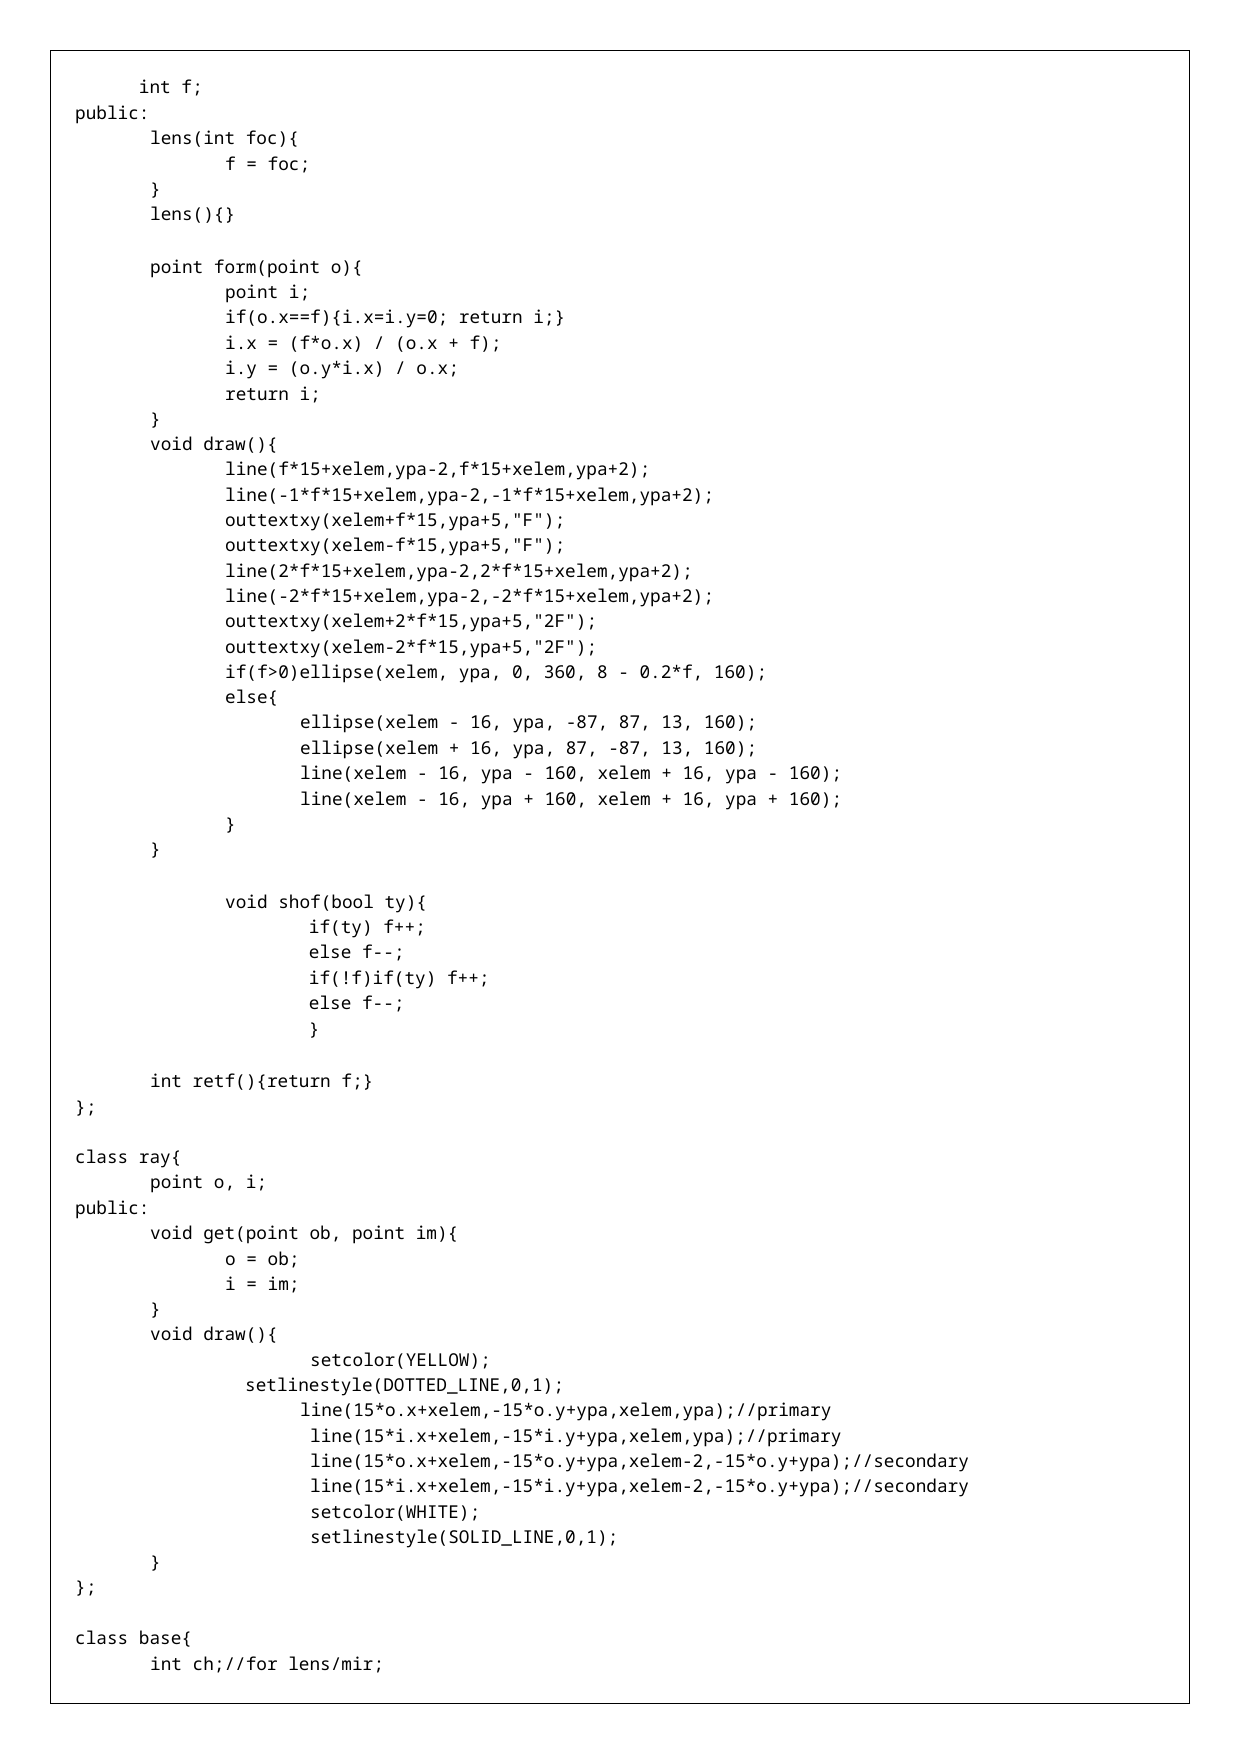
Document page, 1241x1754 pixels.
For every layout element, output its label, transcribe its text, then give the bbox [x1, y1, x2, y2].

text o = ob; [75, 1246, 1165, 1270]
text line(15*i.x+xelem,-15*i.y+ypa,xelem-2,-15*o.y+ypa);//secondary [75, 1474, 1165, 1498]
text setcolor(WHITE); [75, 1499, 1165, 1523]
text }; [75, 1094, 1165, 1118]
text outtextxy(xelem-f*15,ypa+5,"F"); [75, 533, 1165, 557]
text int ch;//for lens/mir; [75, 1651, 1165, 1675]
text int f; [75, 75, 1165, 99]
text line(15*o.x+xelem,-15*o.y+ypa,xelem-2,-15*o.y+ypa);//secondary [75, 1448, 1165, 1473]
text i.x = (f*o.x) / (o.x + f); [75, 330, 1165, 354]
text else f--; [75, 940, 1165, 964]
text else f--; [75, 991, 1165, 1015]
text if(ty) f++; [75, 915, 1165, 939]
text class base{ [75, 1626, 1165, 1650]
text outtextxy(xelem+f*15,ypa+5,"F"); [75, 507, 1165, 532]
text void draw(){ [75, 1322, 1165, 1346]
text return i; [75, 381, 1165, 405]
text setlinestyle(DOTTED_LINE,0,1); [75, 1372, 1165, 1397]
text setcolor(YELLOW); [75, 1347, 1165, 1371]
text } [75, 837, 1165, 861]
text i.y = (o.y*i.x) / o.x; [75, 356, 1165, 380]
text public: [75, 100, 1165, 124]
text if(o.x==f){i.x=i.y=0; return i;} [75, 305, 1165, 329]
text line(15*o.x+xelem,-15*o.y+ypa,xelem,ypa);//primary [75, 1398, 1165, 1422]
text line(2*f*15+xelem,ypa-2,2*f*15+xelem,ypa+2); [75, 558, 1165, 582]
text } [75, 1016, 1165, 1040]
text outtextxy(xelem+2*f*15,ypa+5,"2F"); [75, 609, 1165, 633]
text i = im; [75, 1271, 1165, 1295]
text ellipse(xelem + 16, ypa, 87, -87, 13, 160); [75, 735, 1165, 759]
text void shof(bool ty){ [75, 889, 1165, 913]
text line(xelem - 16, ypa - 160, xelem + 16, ypa - 160); [75, 761, 1165, 785]
text ellipse(xelem - 16, ypa, -87, 87, 13, 160); [75, 710, 1165, 734]
text f = foc; [75, 151, 1165, 175]
text line(f*15+xelem,ypa-2,f*15+xelem,ypa+2); [75, 457, 1165, 481]
text line(15*i.x+xelem,-15*i.y+ypa,xelem,ypa);//primary [75, 1423, 1165, 1447]
text if(!f)if(ty) f++; [75, 965, 1165, 989]
text point o, i; [75, 1170, 1165, 1194]
text int retf(){return f;} [75, 1069, 1165, 1093]
text outtextxy(xelem-2*f*15,ypa+5,"2F"); [75, 634, 1165, 658]
text setlinestyle(SOLID_LINE,0,1); [75, 1524, 1165, 1548]
text lens(){} [75, 202, 1165, 226]
text if(f>0)ellipse(xelem, ypa, 0, 360, 8 - 0.2*f, 160); [75, 659, 1165, 683]
text void get(point ob, point im){ [75, 1221, 1165, 1245]
text line(xelem - 16, ypa + 160, xelem + 16, ypa + 160); [75, 786, 1165, 810]
text point i; [75, 280, 1165, 304]
text void draw(){ [75, 432, 1165, 456]
text } [75, 406, 1165, 430]
text public: [75, 1195, 1165, 1219]
text line(-1*f*15+xelem,ypa-2,-1*f*15+xelem,ypa+2); [75, 482, 1165, 506]
text line(-2*f*15+xelem,ypa-2,-2*f*15+xelem,ypa+2); [75, 583, 1165, 608]
text } [75, 1550, 1165, 1574]
text else{ [75, 685, 1165, 709]
text }; [75, 1575, 1165, 1599]
text } [75, 1297, 1165, 1321]
text point form(point o){ [75, 254, 1165, 278]
text lens(int foc){ [75, 126, 1165, 150]
text } [75, 176, 1165, 200]
text class ray{ [75, 1145, 1165, 1169]
text } [75, 811, 1165, 835]
